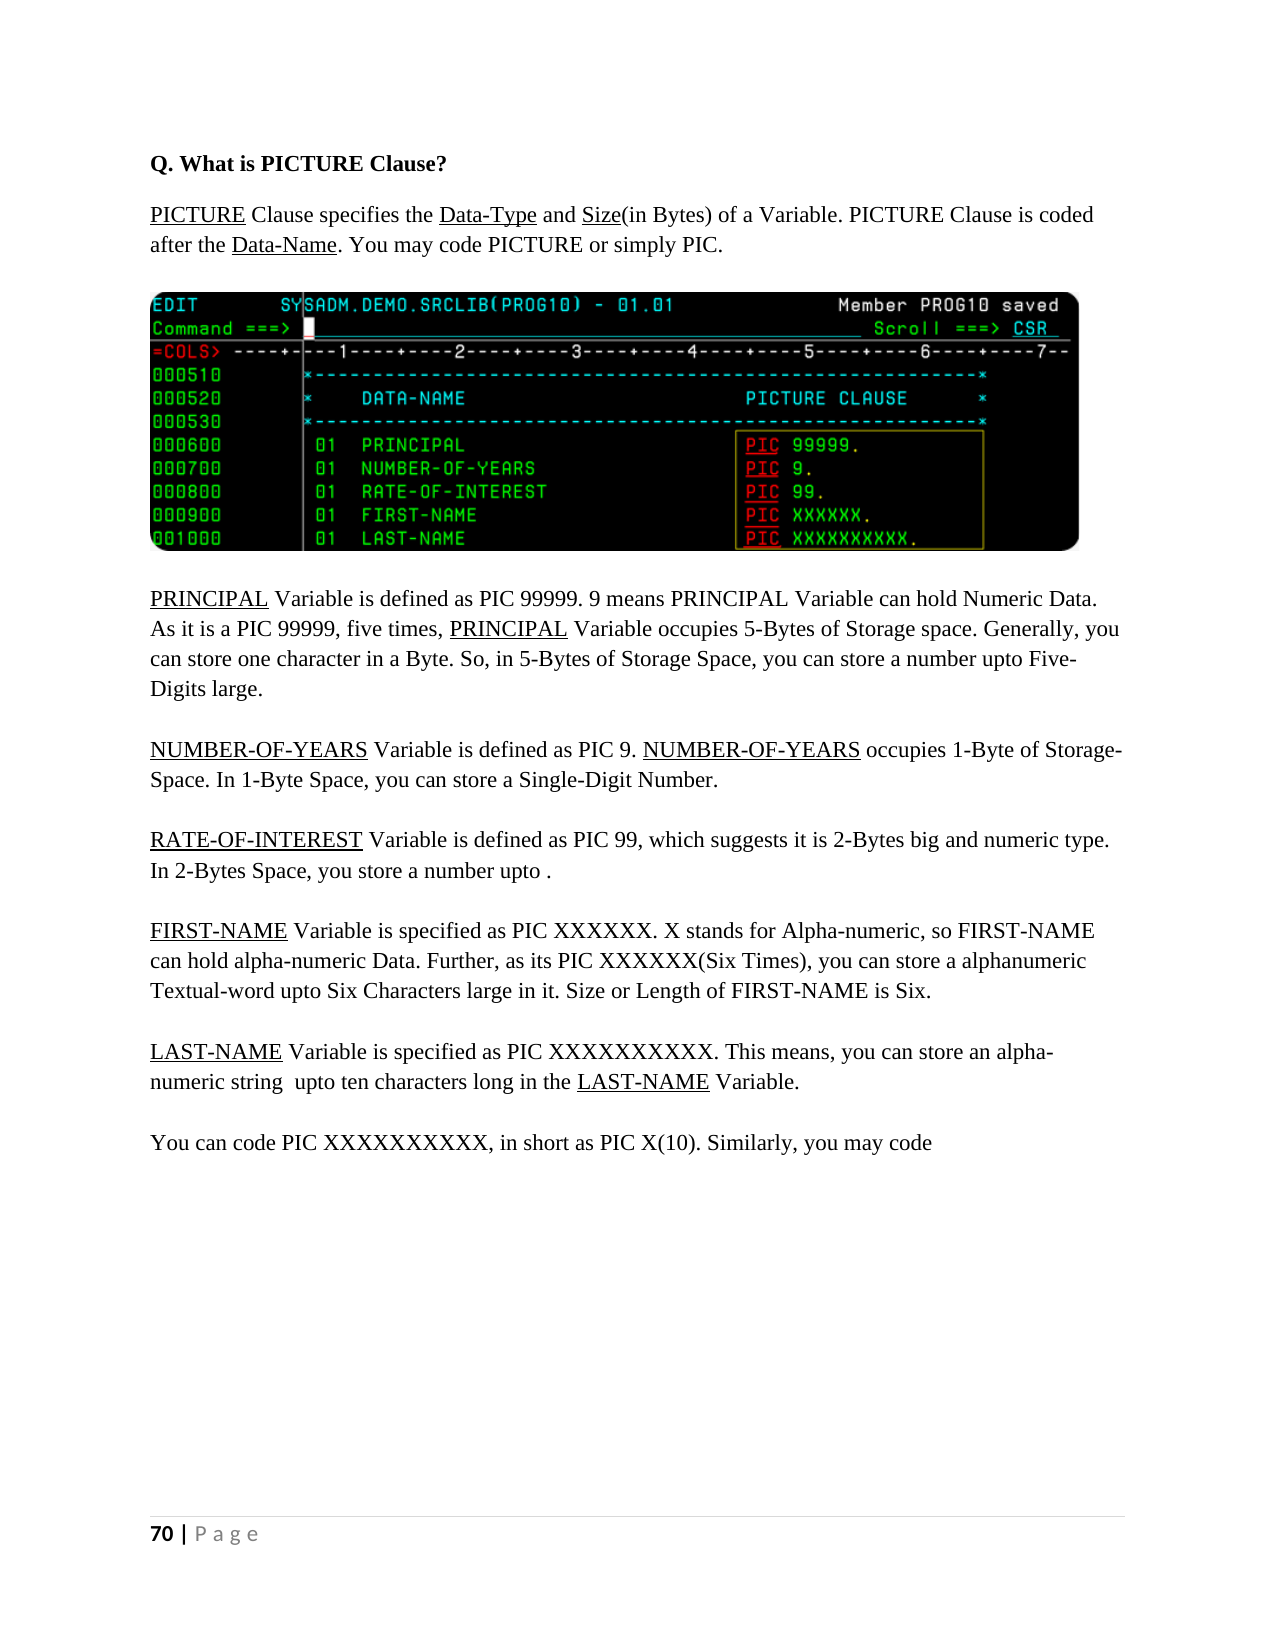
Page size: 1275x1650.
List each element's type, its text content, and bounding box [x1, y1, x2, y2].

text Q. What is PICTURE Clause? [150, 150, 1125, 176]
picture [150, 292, 1080, 551]
